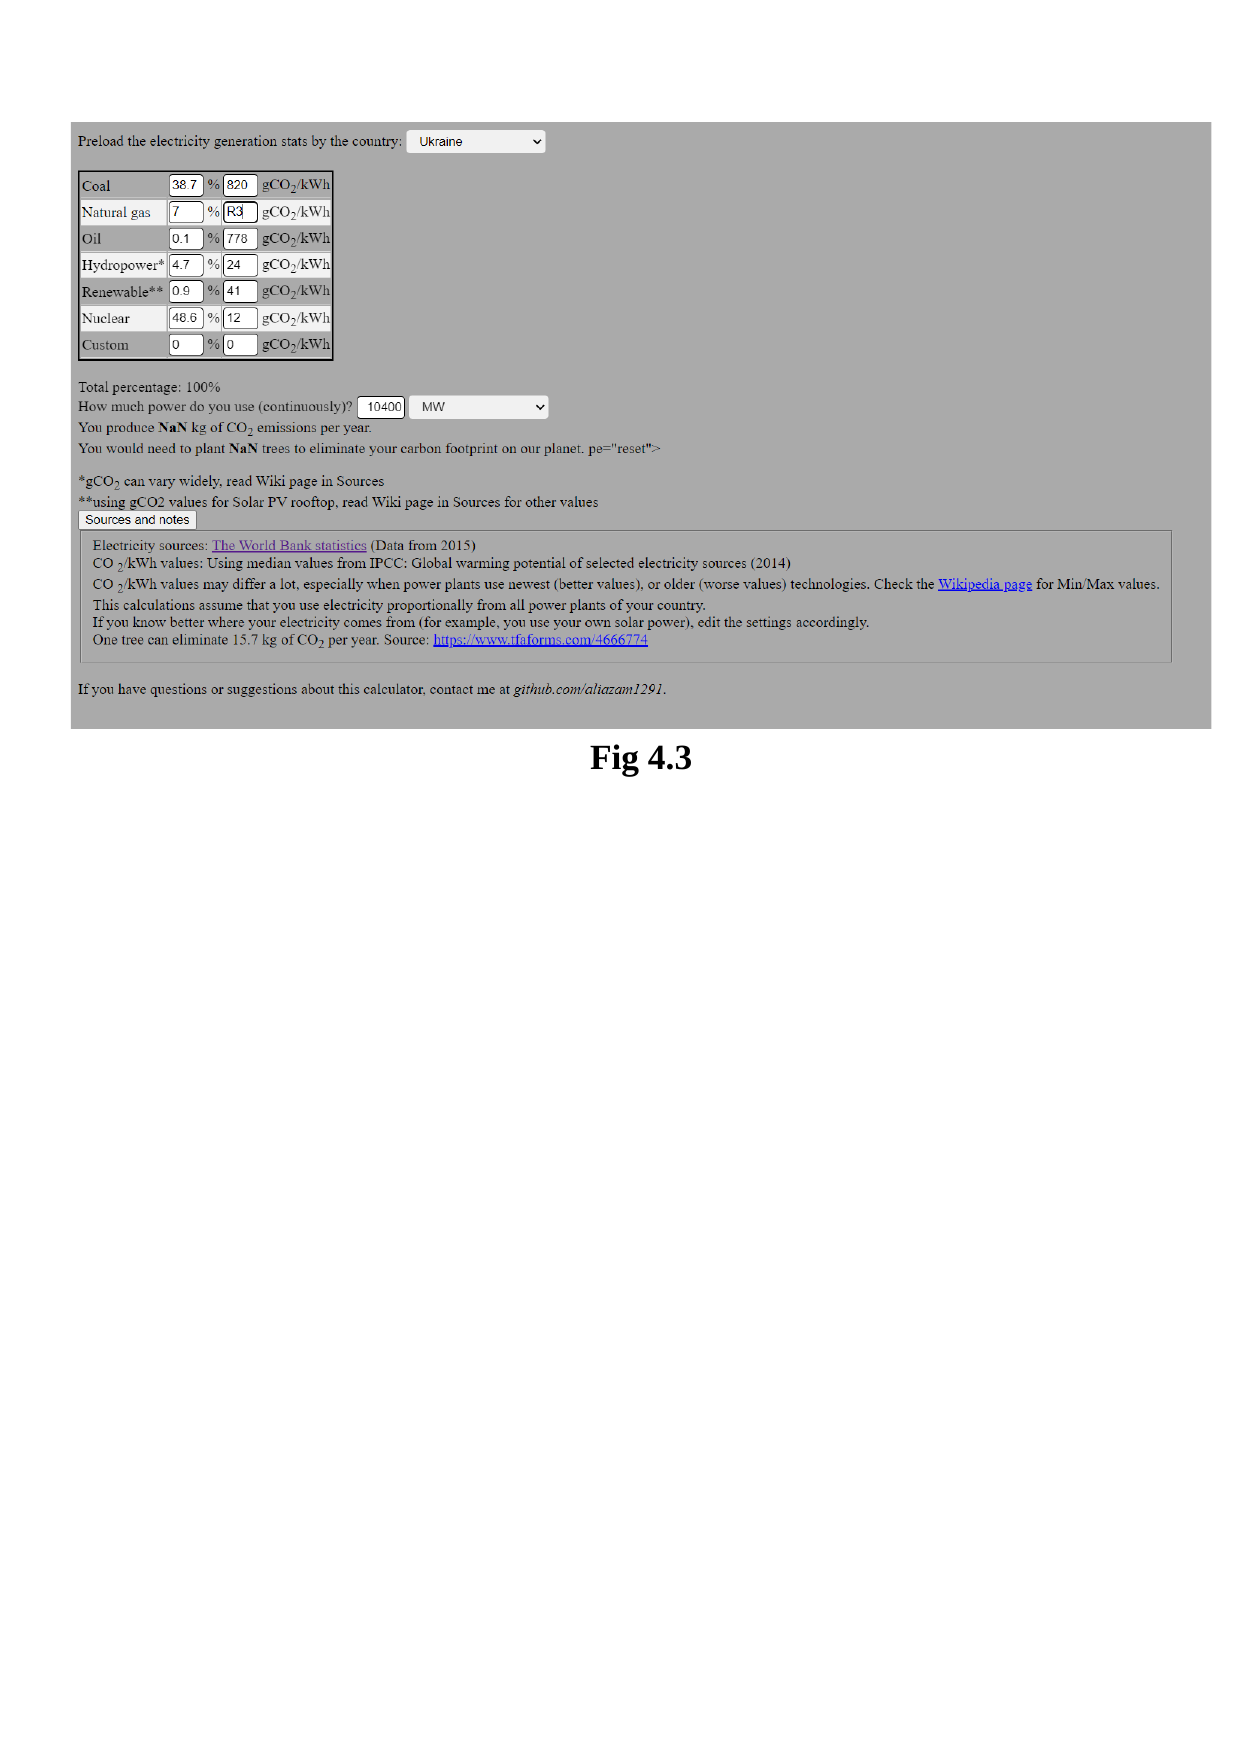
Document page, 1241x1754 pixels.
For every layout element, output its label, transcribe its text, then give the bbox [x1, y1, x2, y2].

picture [70, 122, 1212, 729]
text Fig 4.3 [71, 736, 1211, 777]
